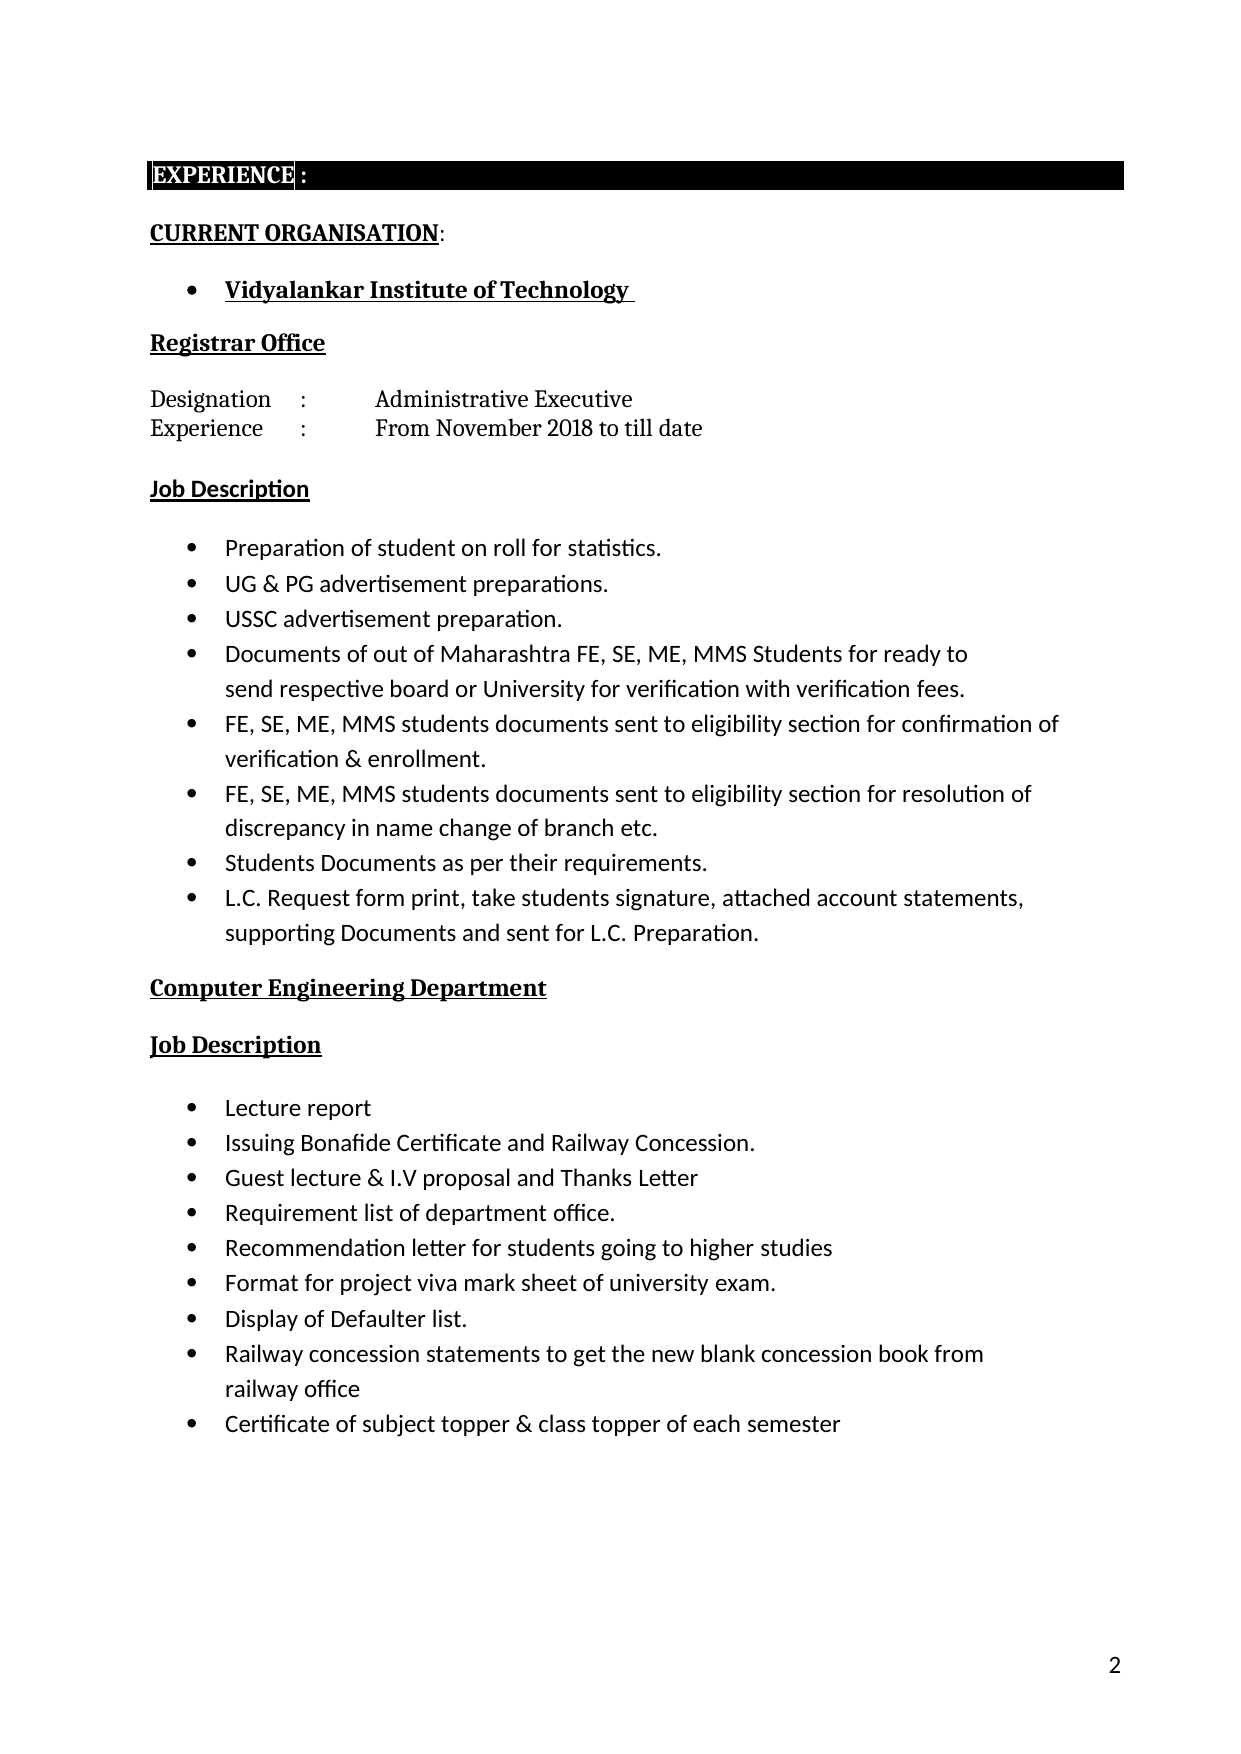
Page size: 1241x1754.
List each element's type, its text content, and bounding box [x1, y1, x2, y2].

list Documents of out of Maharashtra FE, SE, ME, MMS Students for ready to send respective board or University for verification with verification fees. [187, 638, 1022, 703]
list UG & PG advertisement preparations. [187, 568, 1144, 598]
subtitle Computer Engineering Department Job Description [150, 973, 584, 1060]
list FE, SE, ME, MMS students documents sent to eligibility section for resolution of discrepancy in name change of branch etc. [187, 778, 1032, 843]
list Display of Defaulter list. [187, 1303, 1144, 1333]
list Format for project viva mark sheet of university exam. [187, 1268, 1144, 1298]
list Certificate of subject topper & class topper of each semester [187, 1408, 1144, 1438]
list Guest lecture & I.V proposal and Thanks Letter [187, 1162, 1144, 1193]
subtitle EXPERIENCE : CURRENT ORGANISATION: [147, 161, 1124, 248]
list Railway concession statements to get the new blank concession book from railway office [187, 1338, 1063, 1403]
list Vidyalankar Institute of Technology Registrar Office [150, 276, 637, 357]
list FE, SE, ME, MMS students documents sent to eligibility section for confirmation of verification & enrollment. [187, 708, 1061, 773]
list Students Documents as per their requirements. [187, 847, 1144, 878]
subtitle Job Description [150, 473, 1144, 503]
list L.C. Request form print, take students signature, attached account statements, supporting Documents and sent for L.C. Preparation. [187, 882, 1026, 948]
list Preparation of student on roll for statistics. [187, 532, 1144, 563]
list Lecture report [187, 1092, 1144, 1122]
list Requirement list of department office. [187, 1197, 1144, 1228]
list USSC advertisement preparation. [187, 603, 1144, 633]
list Issuing Bonafide Certificate and Railway Concession. [187, 1127, 1144, 1158]
list Recommendation letter for students going to higher studies [187, 1232, 1144, 1263]
text Designation : Administrative Executive Experience : From November 2018 to till date [150, 385, 725, 443]
